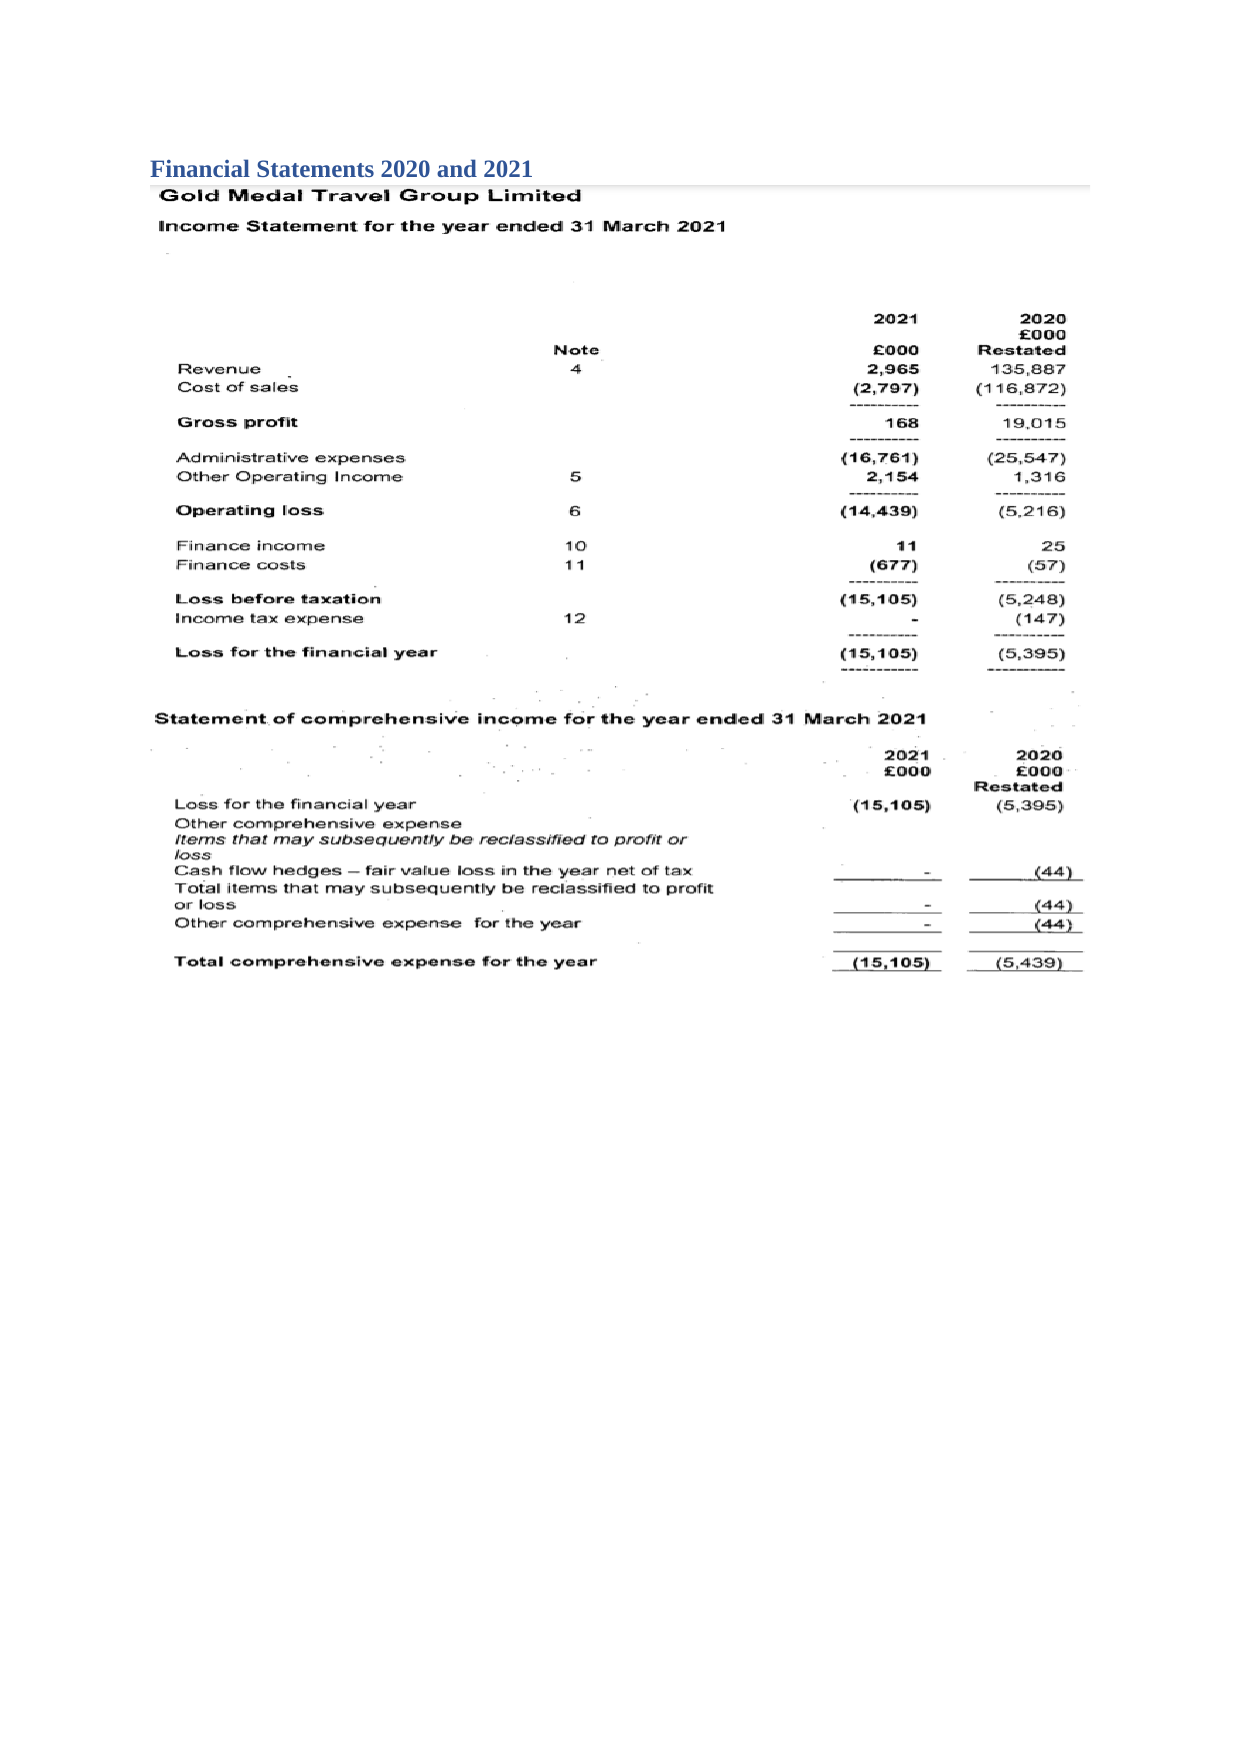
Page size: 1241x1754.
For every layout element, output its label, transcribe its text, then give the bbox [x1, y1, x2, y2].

subtitle Financial Statements 2020 and 2021 [150, 154, 1090, 183]
picture [150, 185, 1091, 972]
